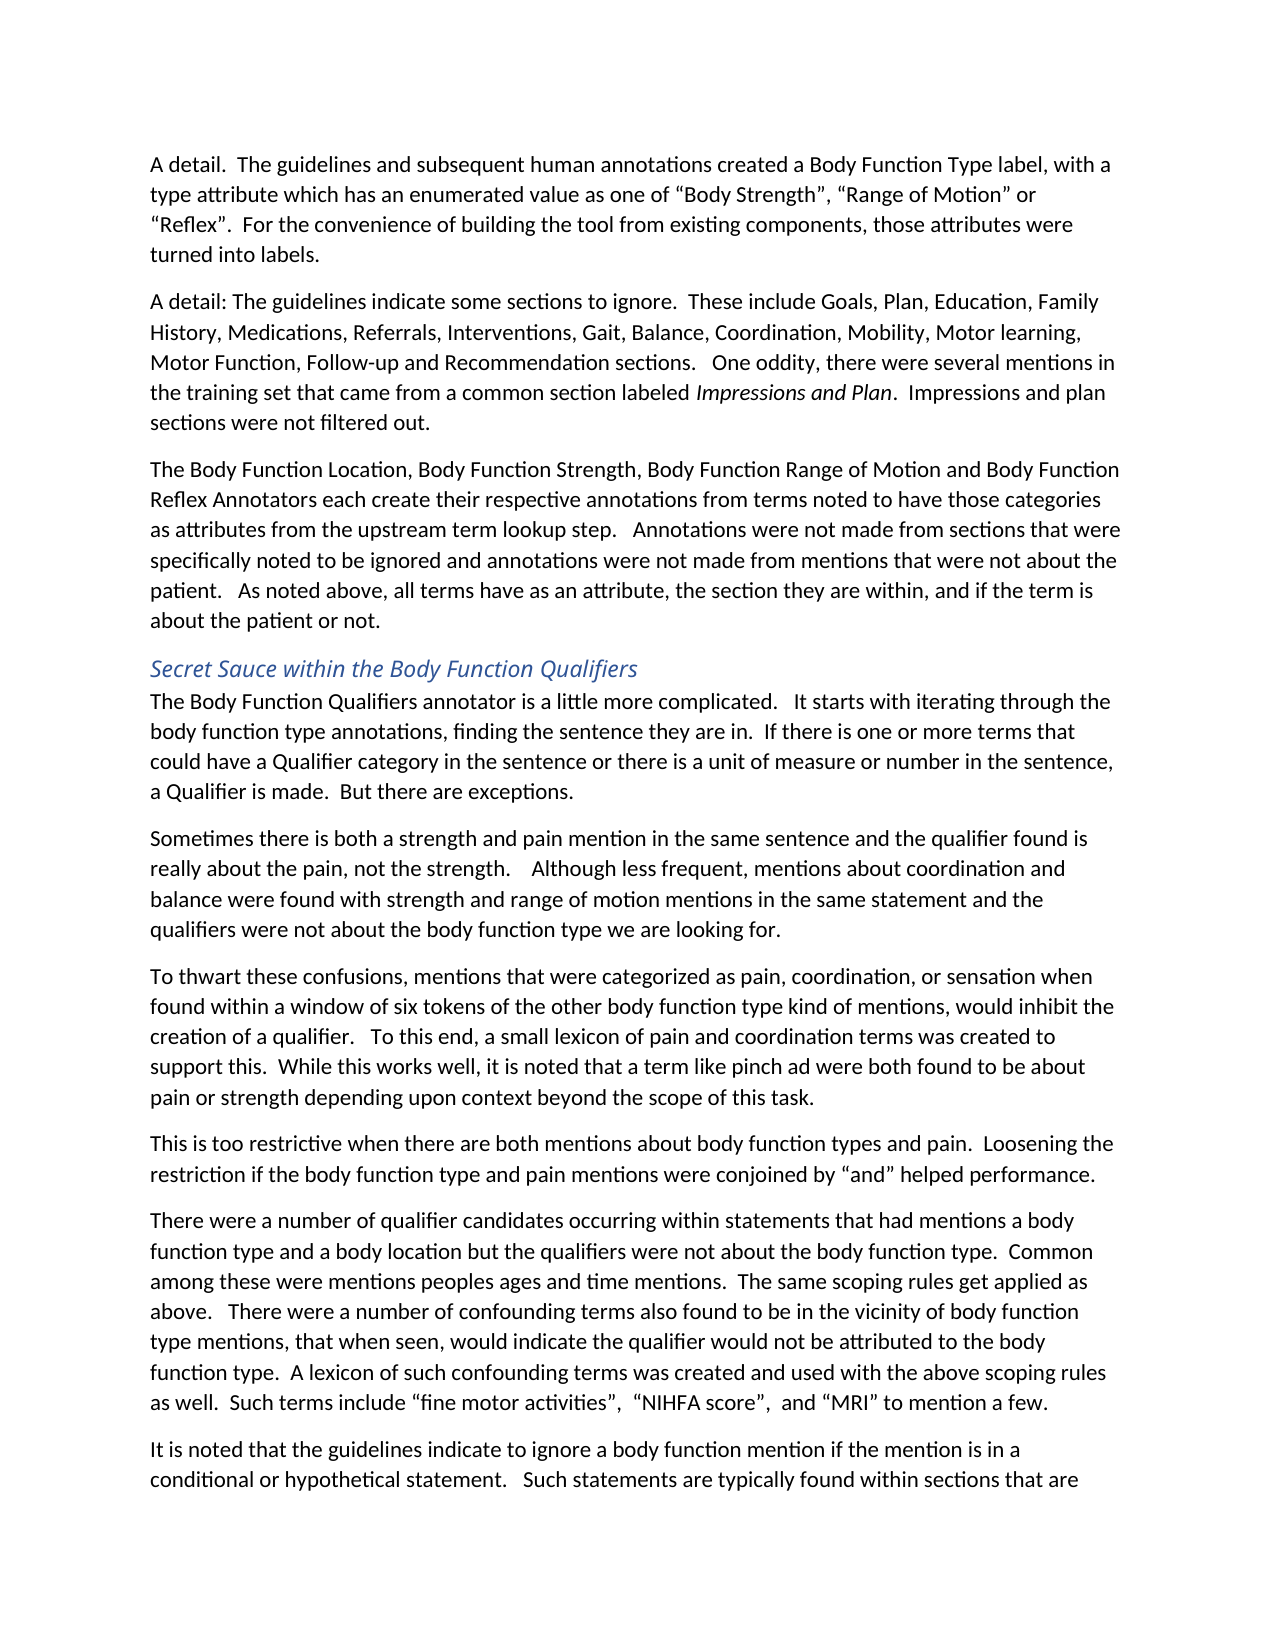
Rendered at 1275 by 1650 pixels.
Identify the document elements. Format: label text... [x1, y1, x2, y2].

text The Body Function Location, Body Function Strength, Body Function Range of Motion and Body Function Reflex Annotators each create their respective annotations from terms noted to have those categories as attributes from the upstream term lookup step. Annotations were not made from sections that were specifically noted to be ignored and annotations were not made from mentions that were not about the patient. As noted above, all terms have as an attribute, the section they are within, and if the term is about the patient or not. [150, 455, 1125, 634]
text The Body Function Qualifiers annotator is a little more complicated. It starts with iterating through the body function type annotations, finding the sentence they are in. If there is one or more terms that could have a Qualifier category in the sentence or there is a unit of measure or number in the sentence, a Qualifier is made. But there are exceptions. [150, 687, 1125, 806]
text To thwart these confusions, mentions that were categorized as pain, coordination, or sensation when found within a window of six tokens of the other body function type kind of mentions, would inhibit the creation of a qualifier. To this end, a small lexicon of pain and coordination terms was created to support this. While this works well, it is noted that a term like pinch ad were both found to be about pain or strength depending upon context beyond the scope of this task. [150, 962, 1125, 1111]
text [150, 1435, 1125, 1493]
text A detail: The guidelines indicate some sections to ignore. These include Goals, Plan, Education, Family History, Medications, Referrals, Interventions, Gait, Balance, Coordination, Mobility, Motor learning, Motor Function, Follow-up and Recommendation sections. One oddity, there were several mentions in the training set that came from a common section labeled Impressions and Plan. Impressions and plan sections were not filtered out. [150, 287, 1125, 436]
text This is too restrictive when there are both mentions about body function types and pain. Loosening the restriction if the body function type and pain mentions were conjoined by “and” helped performance. [150, 1129, 1125, 1188]
text Sometimes there is both a strength and pain mention in the same sentence and the qualifier found is really about the pain, not the strength. Although less frequent, mentions about coordination and balance were found with strength and range of motion mentions in the same statement and the qualifiers were not about the body function type we are looking for. [150, 824, 1125, 943]
text A detail. The guidelines and subsequent human annotations created a Body Function Type label, with a type attribute which has an enumerated value as one of “Body Strength”, “Range of Motion” or “Reflex”. For the convenience of building the tool from existing components, those attributes were turned into labels. [150, 150, 1125, 269]
text There were a number of qualifier candidates occurring within statements that had mentions a body function type and a body location but the qualifiers were not about the body function type. Common among these were mentions peoples ages and time mentions. The same scoping rules get applied as above. There were a number of confounding terms also found to be in the vicinity of body function type mentions, that when seen, would indicate the qualifier would not be attributed to the body function type. A lexicon of such confounding terms was created and used with the above scoping rules as well. Such terms include “fine motor activities”, “NIHFA score”, and “MRI” to mention a few. [150, 1207, 1125, 1416]
subtitle Secret Sauce within the Body Function Qualifiers [150, 653, 1125, 684]
